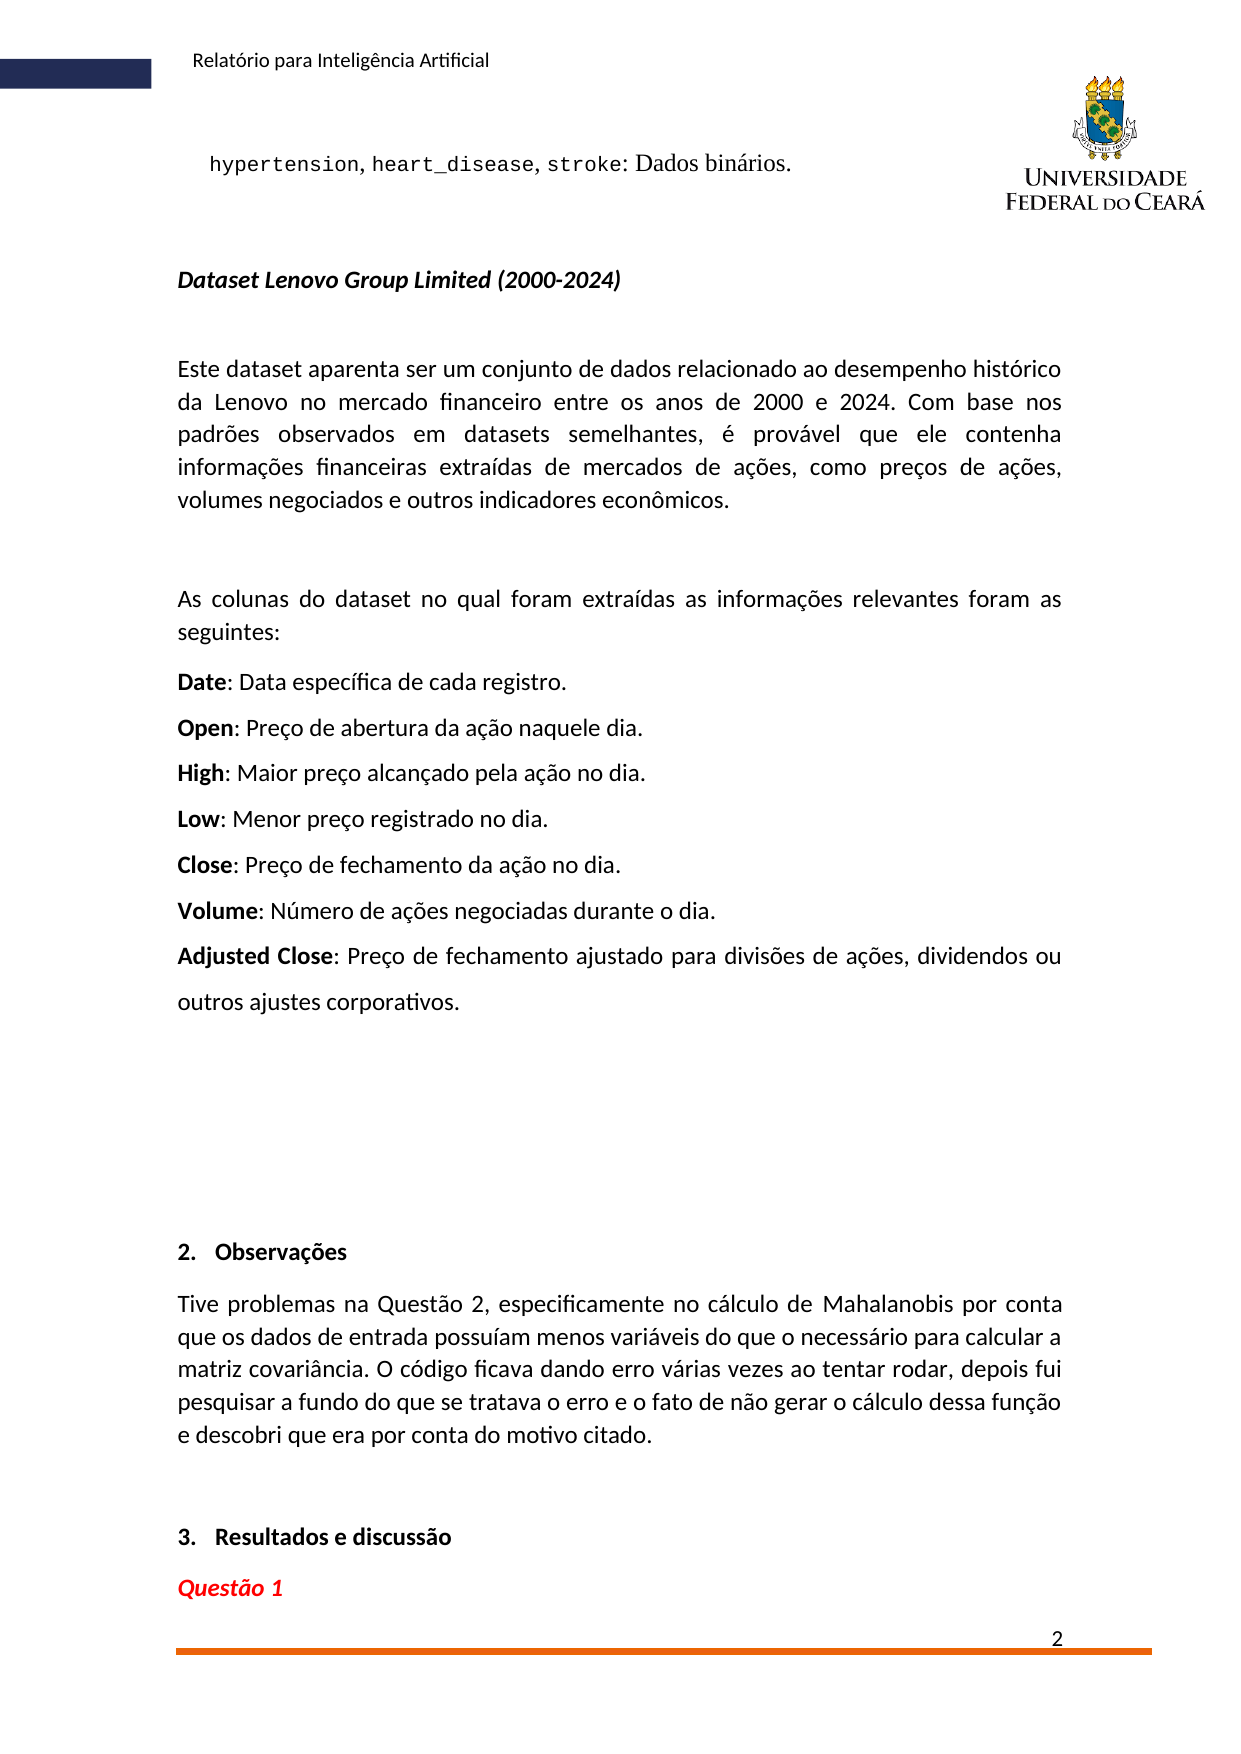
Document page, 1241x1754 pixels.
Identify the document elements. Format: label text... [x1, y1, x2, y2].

text  hypertension, heart_disease, stroke: Dados binários. [177, 148, 1063, 177]
text Date: Data específica de cada registro. [177, 666, 1063, 697]
text Close: Preço de fechamento da ação no dia. [177, 849, 1063, 879]
text Volume: Número de ações negociadas durante o dia. [177, 895, 1063, 925]
list Observações [177, 1236, 1063, 1267]
text Este dataset aparenta ser um conjunto de dados relacionado ao desempenho histórico da Lenovo no mercado financeiro entre os anos de 2000 e 2024. Com base nos padrões observados em datasets semelhantes, é provável que ele contenha informações financeiras extraídas de mercados de ações, como preços de ações, volumes negociados e outros indicadores econômicos. [177, 353, 1063, 515]
text Tive problemas na Questão 2, especificamente no cálculo de Mahalanobis por conta que os dados de entrada possuíam menos variáveis do que o necessário para calcular a matriz covariância. O código ficava dando erro várias vezes ao tentar rodar, depois fui pesquisar a fundo do que se tratava o erro e o fato de não gerar o cálculo dessa função e descobri que era por conta do motivo citado. [177, 1288, 1063, 1450]
subtitle Dataset Lenovo Group Limited (2000-2024) [177, 265, 1063, 295]
text Low: Menor preço registrado no dia. [177, 803, 1063, 834]
text Questão 1 [177, 1572, 1063, 1603]
text As colunas do dataset no qual foram extraídas as informações relevantes foram as seguintes: [177, 584, 1063, 647]
picture [1005, 76, 1206, 210]
text Adjusted Close: Preço de fechamento ajustado para divisões de ações, dividendos ou outros ajustes corporativos. [177, 941, 1063, 1017]
text Open: Preço de abertura da ação naquele dia. [177, 712, 1063, 742]
text High: Maior preço alcançado pela ação no dia. [177, 758, 1063, 788]
list Resultados e discussão [177, 1521, 1063, 1551]
